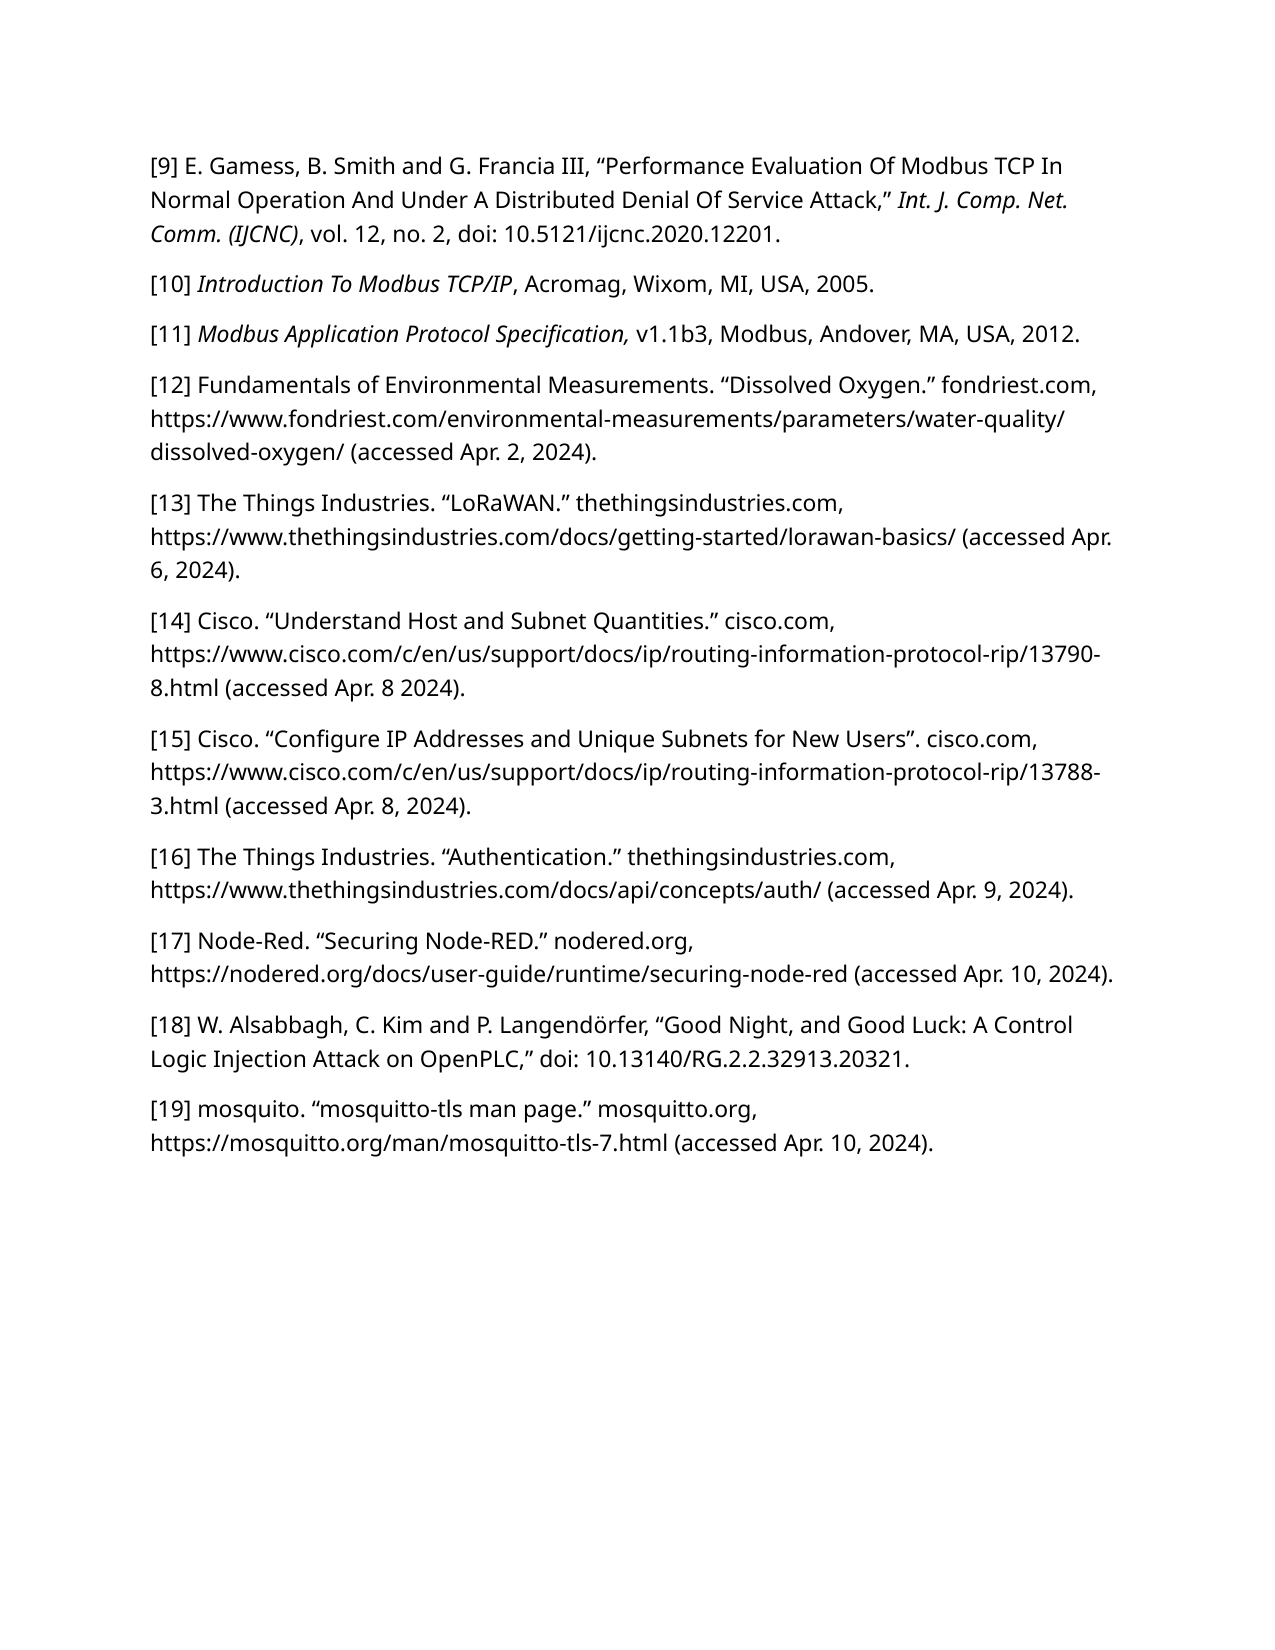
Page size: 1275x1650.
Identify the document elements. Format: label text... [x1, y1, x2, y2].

text [15] Cisco. “Configure IP Addresses and Unique Subnets for New Users”. cisco.com, https://www.cisco.com/c/en/us/support/docs/ip/routing-information-protocol-rip/13788-3.html (accessed Apr. 8, 2024). [150, 722, 1125, 821]
text [14] Cisco. “Understand Host and Subnet Quantities.” cisco.com, https://www.cisco.com/c/en/us/support/docs/ip/routing-information-protocol-rip/13790-8.html (accessed Apr. 8 2024). [150, 604, 1125, 703]
text [10] Introduction To Modbus TCP/IP, Acromag, Wixom, MI, USA, 2005. [150, 268, 1125, 299]
text [16] The Things Industries. “Authentication.” thethingsindustries.com, https://www.thethingsindustries.com/docs/api/concepts/auth/ (accessed Apr. 9, 2024). [150, 840, 1125, 905]
text [9] E. Gamess, B. Smith and G. Francia III, “Performance Evaluation Of Modbus TCP In Normal Operation And Under A Distributed Denial Of Service Attack,” Int. J. Comp. Net. Comm. (IJCNC), vol. 12, no. 2, doi: 10.5121/ijcnc.2020.12201. [150, 150, 1125, 249]
text [11] Modbus Application Protocol Specification, v1.1b3, Modbus, Andover, MA, USA, 2012. [150, 318, 1125, 349]
text [17] Node-Red. “Securing Node-RED.” nodered.org, https://nodered.org/docs/user-guide/runtime/securing-node-red (accessed Apr. 10, 2024). [150, 924, 1125, 989]
text [12] Fundamentals of Environmental Measurements. “Dissolved Oxygen.” fondriest.com, https://www.fondriest.com/environmental-measurements/parameters/water-quality/dissolved-oxygen/ (accessed Apr. 2, 2024). [150, 369, 1125, 467]
text [13] The Things Industries. “LoRaWAN.” thethingsindustries.com, https://www.thethingsindustries.com/docs/getting-started/lorawan-basics/ (accessed Apr. 6, 2024). [150, 487, 1125, 585]
text [19] mosquito. “mosquitto-tls man page.” mosquitto.org, https://mosquitto.org/man/mosquitto-tls-7.html (accessed Apr. 10, 2024). [150, 1093, 1125, 1158]
text [18] W. Alsabbagh, C. Kim and P. Langendörfer, “Good Night, and Good Luck: A Control Logic Injection Attack on OpenPLC,” doi: 10.13140/RG.2.2.32913.20321. [150, 1009, 1125, 1074]
